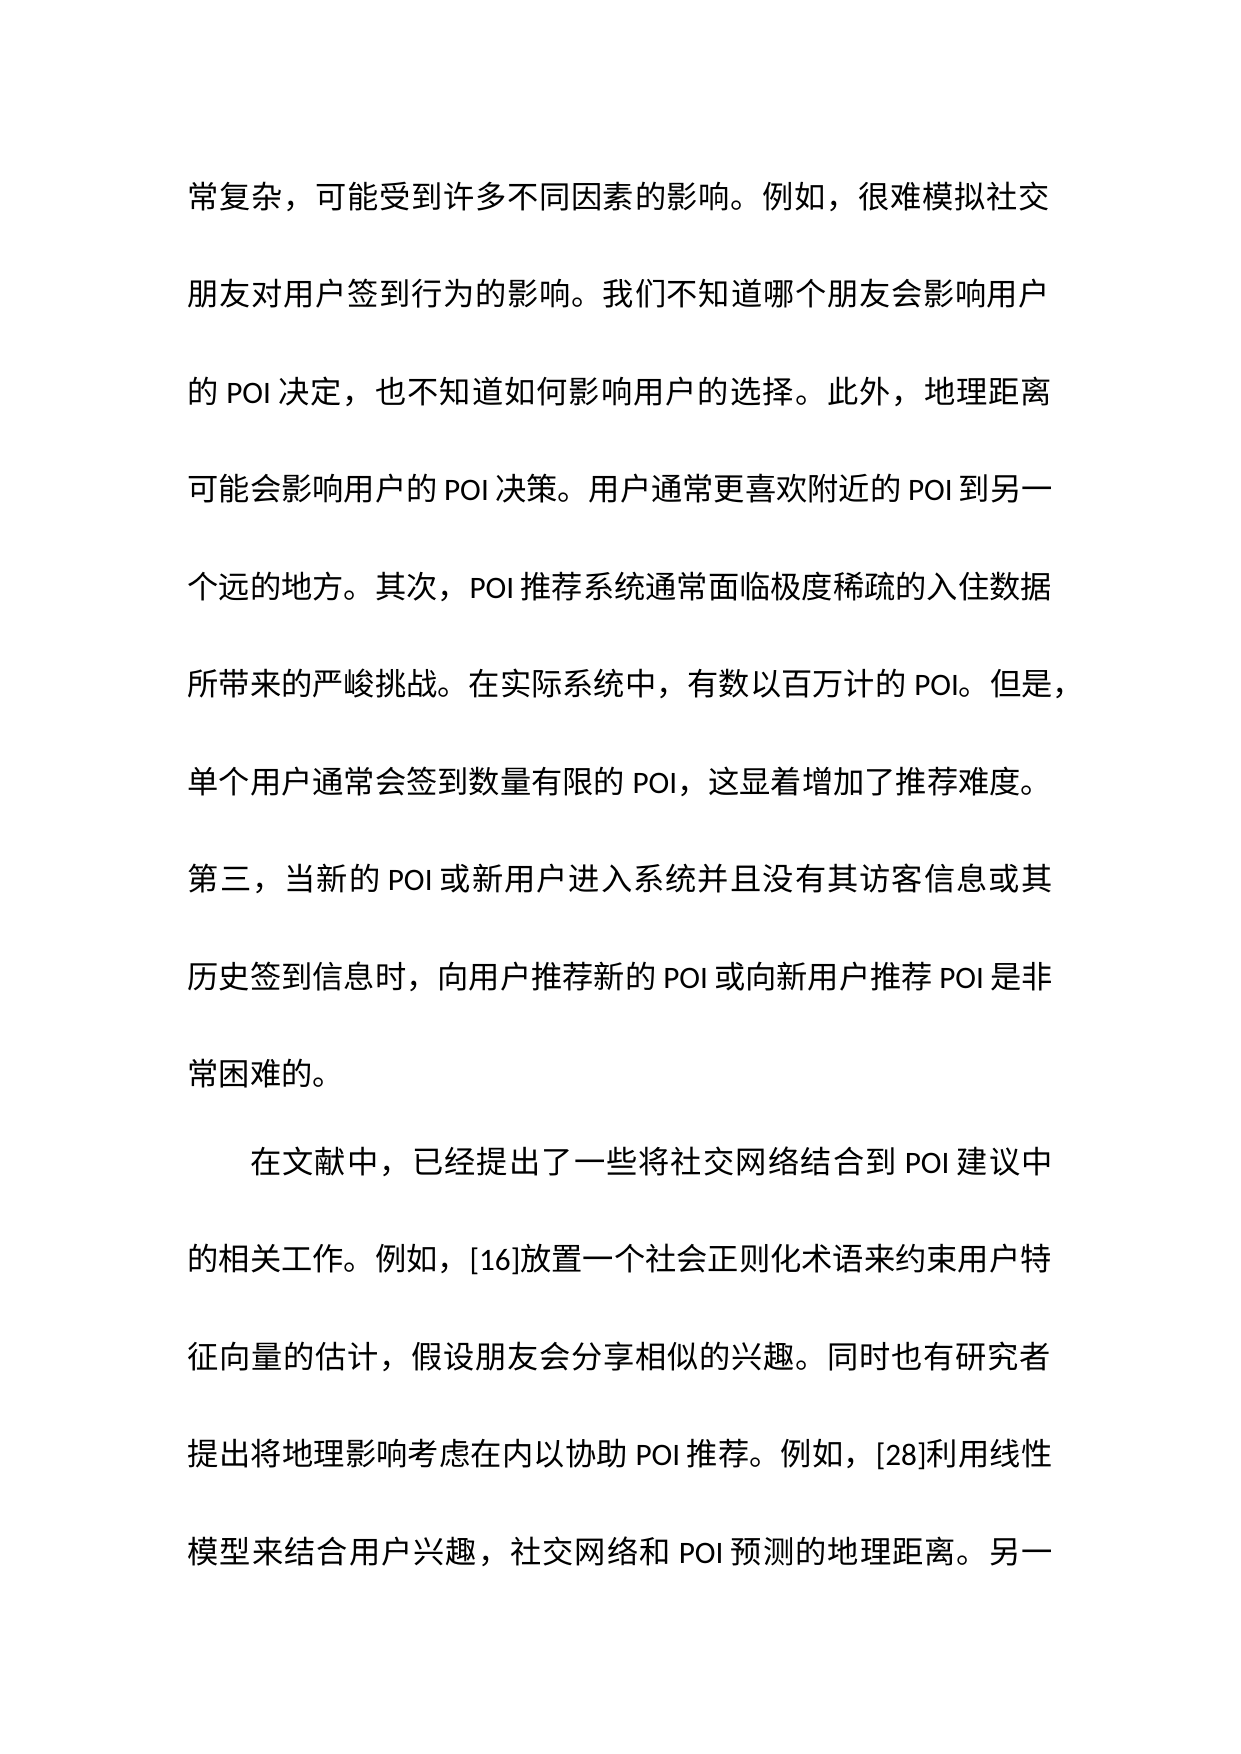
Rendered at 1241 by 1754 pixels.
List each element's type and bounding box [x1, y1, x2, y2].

text [187, 162, 1053, 1104]
text [187, 1127, 1053, 1582]
